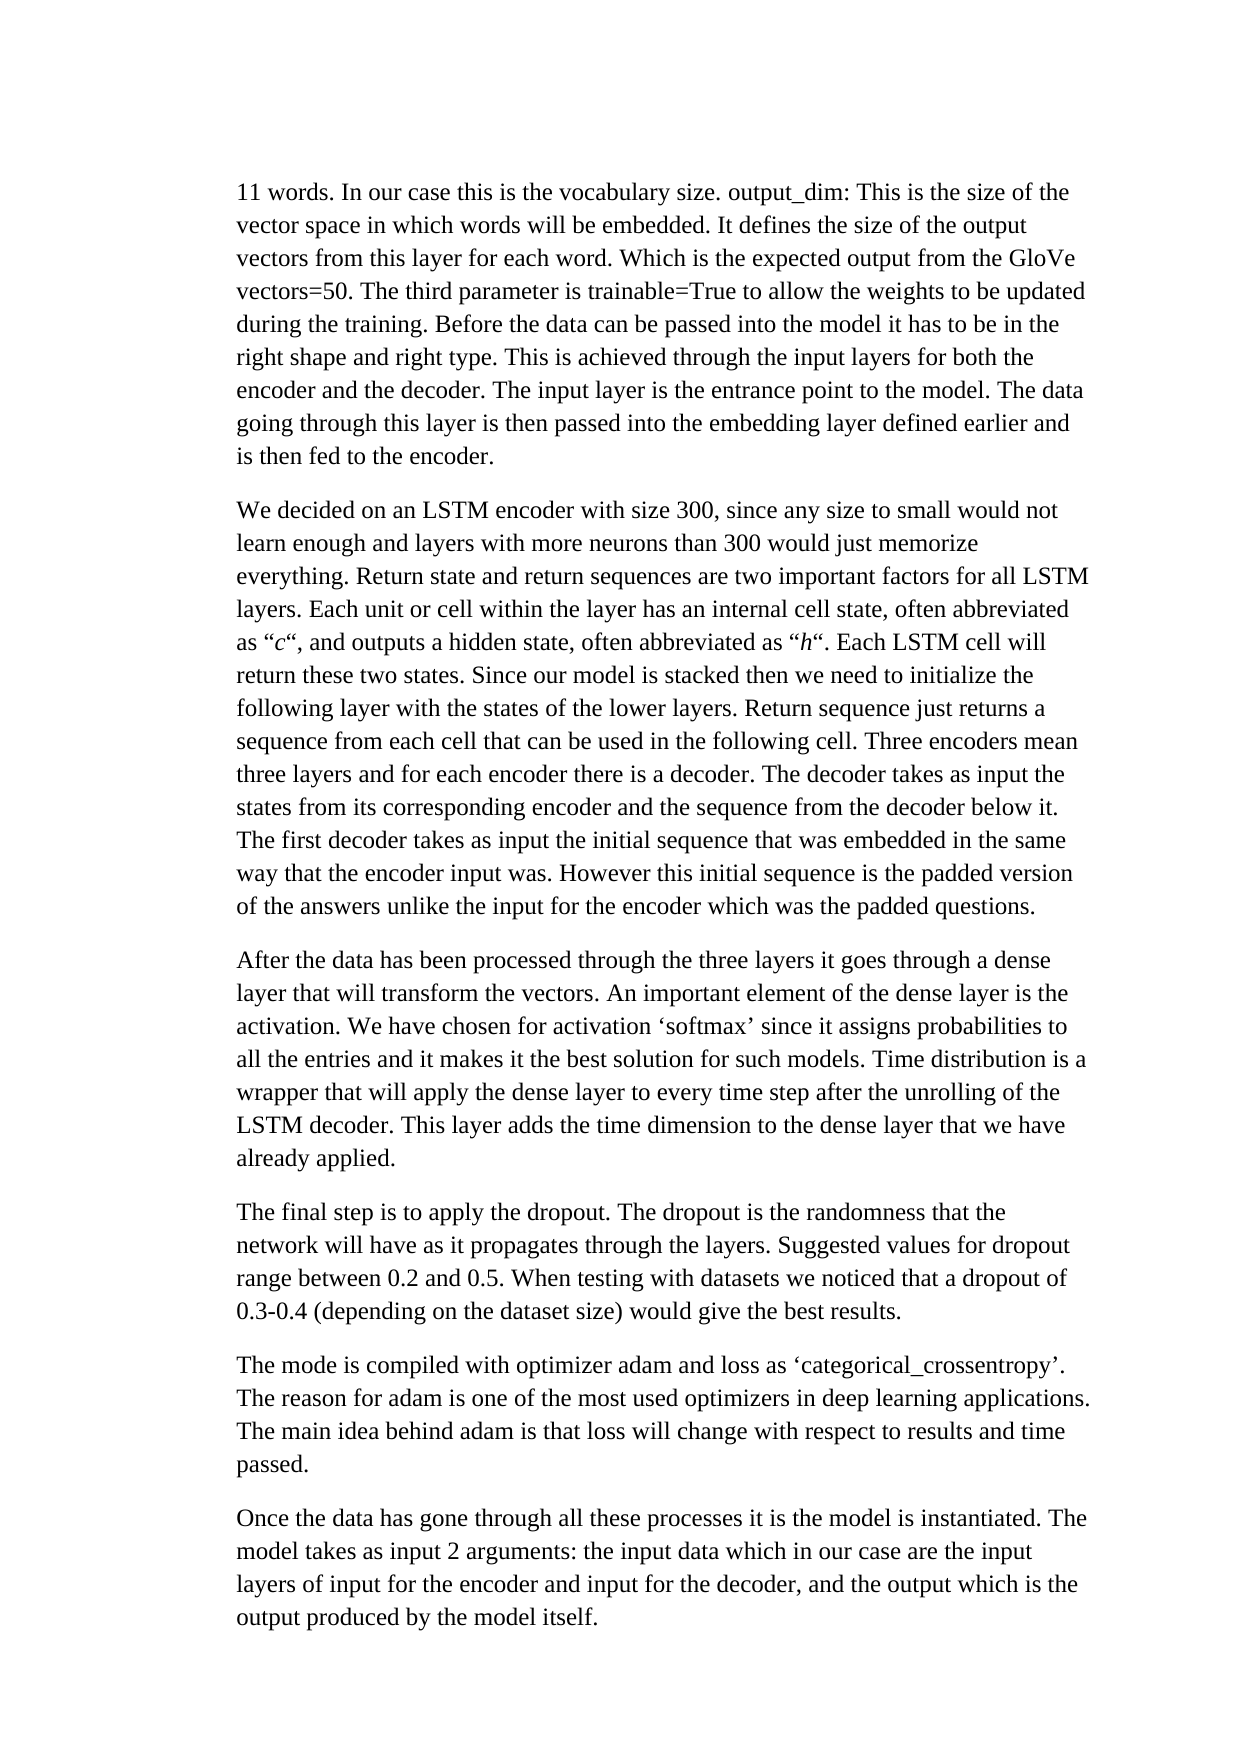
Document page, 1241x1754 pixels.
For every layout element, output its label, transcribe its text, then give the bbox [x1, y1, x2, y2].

text After the data has been processed through the three layers it goes through a dense layer that will transform the vectors. An important element of the dense layer is the activation. We have chosen for activation ‘softmax’ since it assigns probabilities to all the entries and it makes it the best solution for such models. Time distribution is a wrapper that will apply the dense layer to every time step after the unrolling of the LSTM decoder. This layer adds the time dimension to the dense layer that we have already applied. [236, 945, 1092, 1172]
text The final step is to apply the dropout. The dropout is the randomness that the network will have as it propagates through the layers. Suggested values for dropout range between 0.2 and 0.5. When testing with datasets we noticed that a dropout of 0.3-0.4 (depending on the dataset size) would give the best results. [236, 1197, 1092, 1325]
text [236, 177, 1092, 470]
text The mode is compiled with optimizer adam and loss as ‘categorical_crossentropy’. The reason for adam is one of the most used optimizers in deep learning applications. The main idea behind adam is that loss will change with respect to results and time passed. [236, 1350, 1092, 1478]
text Once the data has gone through all these processes it is the model is instantiated. The model takes as input 2 arguments: the input data which in our case are the input layers of input for the encoder and input for the decoder, and the output which is the output produced by the model itself. [236, 1503, 1092, 1631]
text We decided on an LSTM encoder with size 300, since any size to small would not learn enough and layers with more neurons than 300 would just memorize everything. Return state and return sequences are two important factors for all LSTM layers. Each unit or cell within the layer has an internal cell state, often abbreviated as “c“, and outputs a hidden state, often abbreviated as “h“. Each LSTM cell will return these two states. Since our model is stacked then we need to initialize the following layer with the states of the lower layers. Return sequence just returns a sequence from each cell that can be used in the following cell. Three encoders mean three layers and for each encoder there is a decoder. The decoder takes as input the states from its corresponding encoder and the sequence from the decoder below it. The first decoder takes as input the initial sequence that was embedded in the same way that the encoder input was. However this initial sequence is the padded version of the answers unlike the input for the encoder which was the padded questions. [236, 495, 1092, 920]
